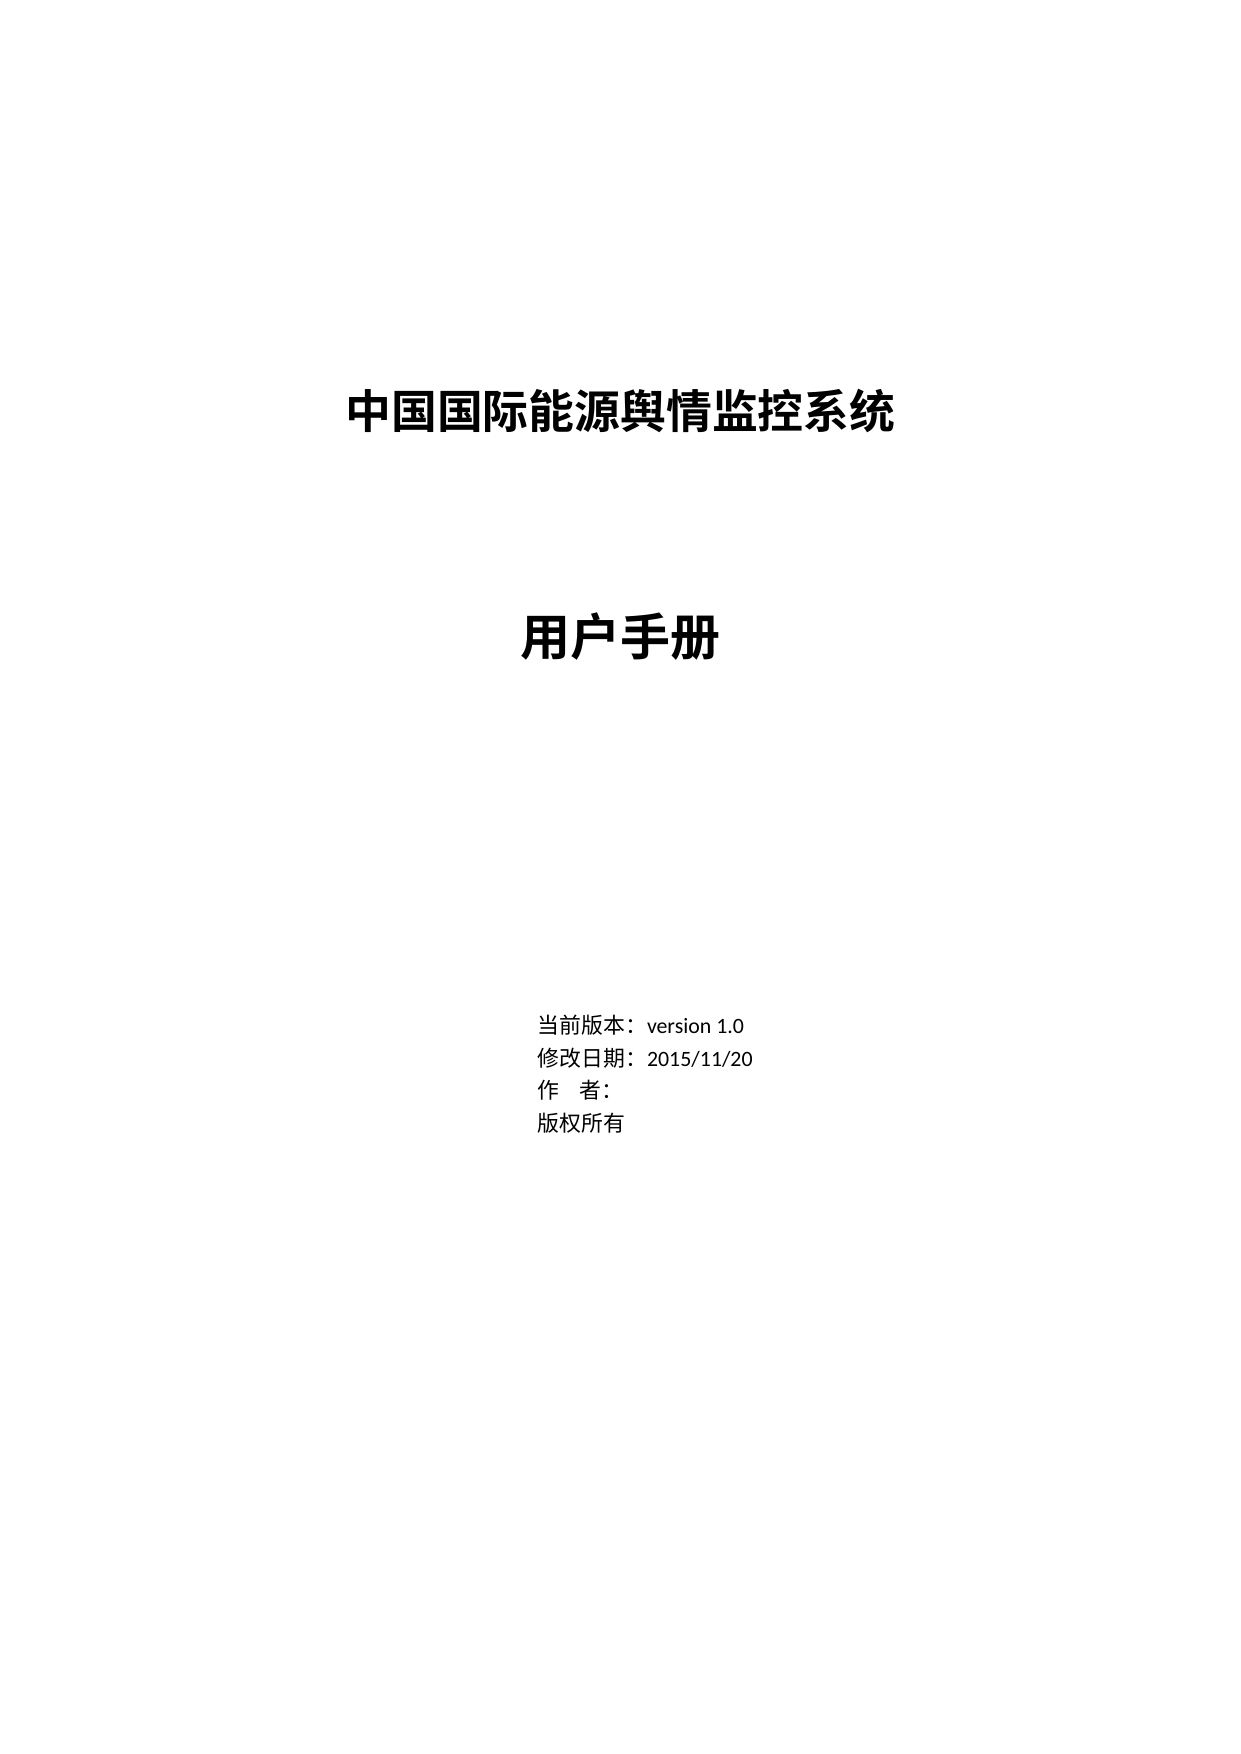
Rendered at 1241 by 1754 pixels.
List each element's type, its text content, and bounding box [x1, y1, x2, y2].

text 修改日期：2015/11/20 [187, 1040, 1053, 1073]
text 当前版本：version 1.0 [187, 1008, 1053, 1040]
text 作 者： [187, 1073, 1053, 1105]
subtitle 中国国际能源舆情监控系统 [187, 360, 1053, 457]
text 用户手册 [187, 585, 1053, 683]
text 版权所有 [187, 1105, 1053, 1138]
